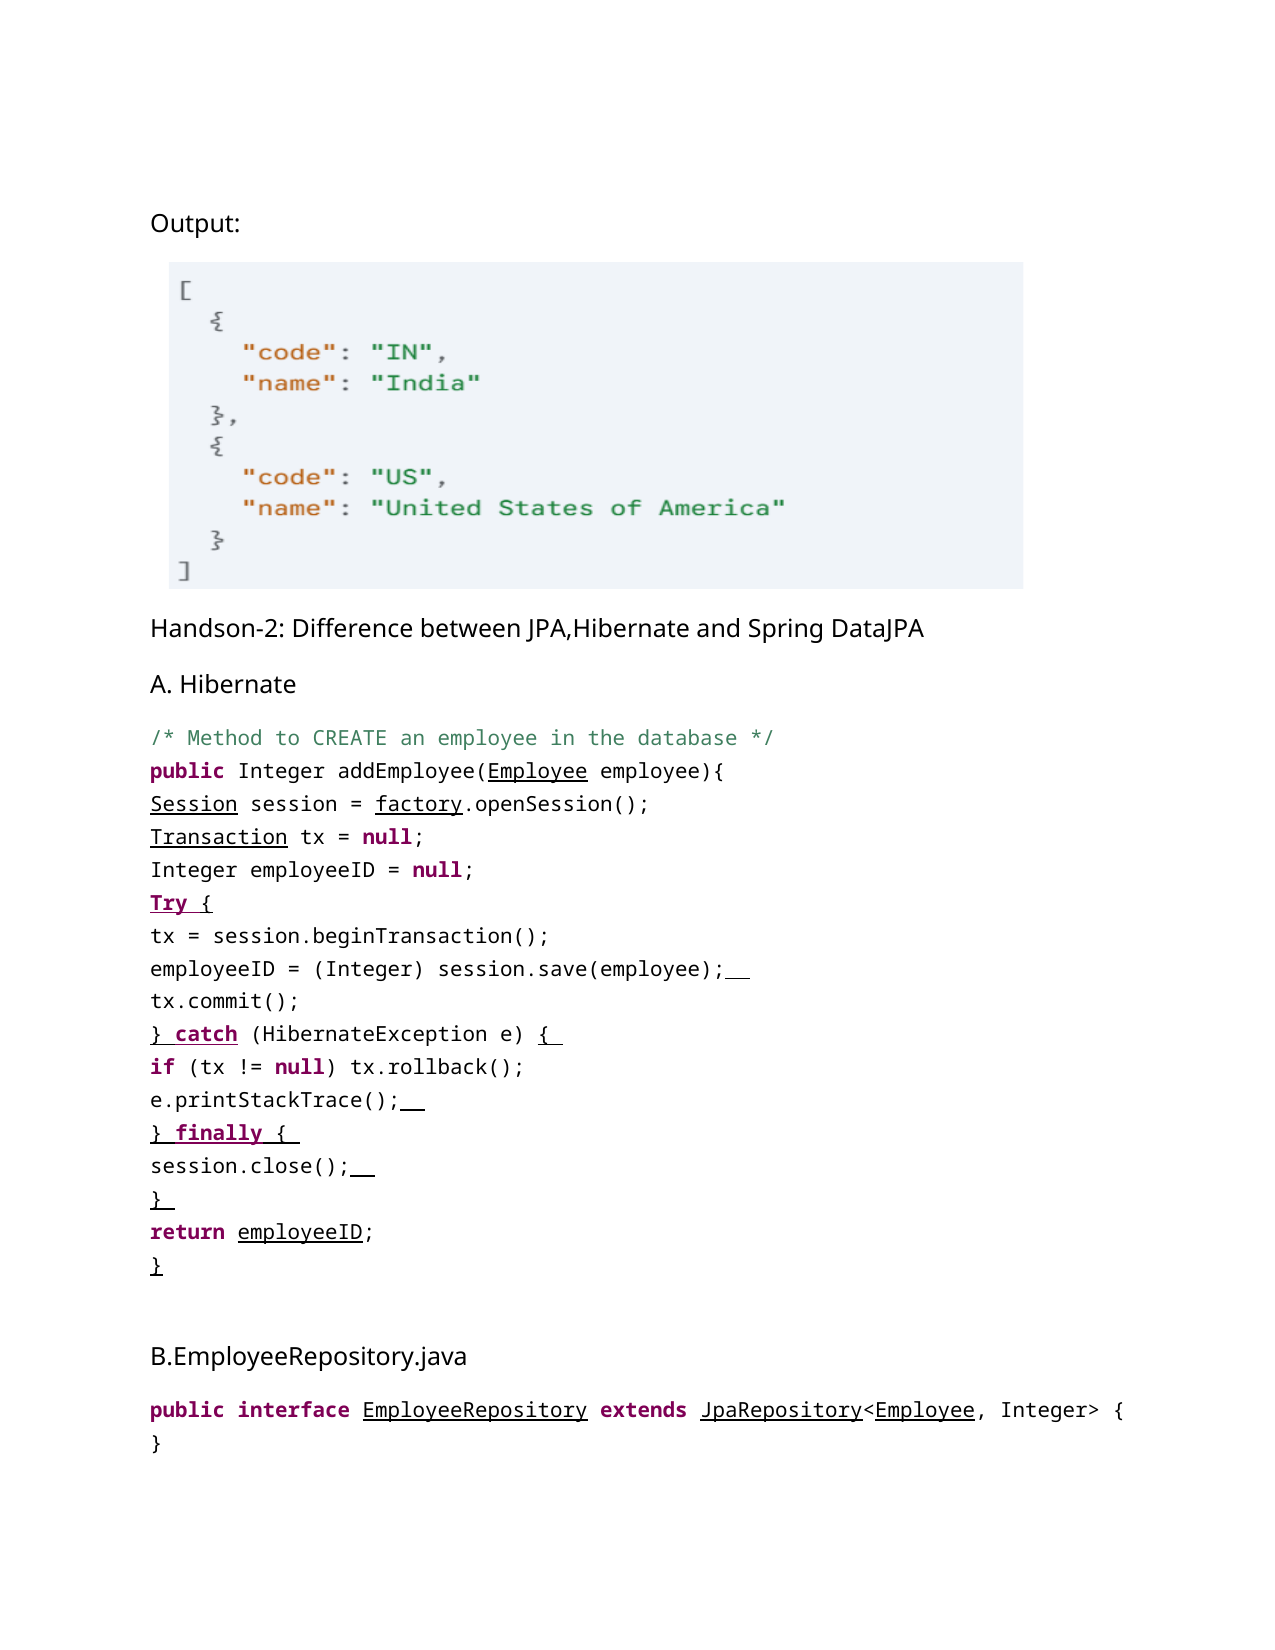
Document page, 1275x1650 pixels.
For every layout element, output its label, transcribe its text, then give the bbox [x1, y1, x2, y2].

text Output: [150, 206, 1125, 240]
text session.close(); [150, 1151, 1125, 1179]
text /* Method to CREATE an employee in the database */ [150, 723, 1125, 752]
text B.EmployeeRepository.java [150, 1339, 1125, 1373]
text Try { [150, 888, 1125, 916]
text A. Hibernate [150, 667, 1125, 701]
text tx = session.beginTransaction(); [150, 921, 1125, 949]
text public Integer addEmployee(Employee employee){ [150, 756, 1125, 784]
text e.printStackTrace(); [150, 1085, 1125, 1114]
text Transaction tx = null; [150, 822, 1125, 850]
text Session session = factory.openSession(); [150, 789, 1125, 817]
text Handson-2: Difference between JPA,Hibernate and Spring DataJPA [150, 611, 1125, 645]
text } [150, 1250, 1125, 1278]
text tx.commit(); [150, 987, 1125, 1015]
text return employeeID; [150, 1217, 1125, 1245]
text Integer employeeID = null; [150, 855, 1125, 883]
text employeeID = (Integer) session.save(employee); [150, 954, 1125, 982]
text public interface EmployeeRepository extends JpaRepository<Employee, Integer> { } [150, 1395, 1125, 1456]
text if (tx != null) tx.rollback(); [150, 1052, 1125, 1081]
text } catch (HibernateException e) { [150, 1019, 1125, 1048]
text } finally { [150, 1118, 1125, 1147]
text } [150, 1184, 1125, 1212]
